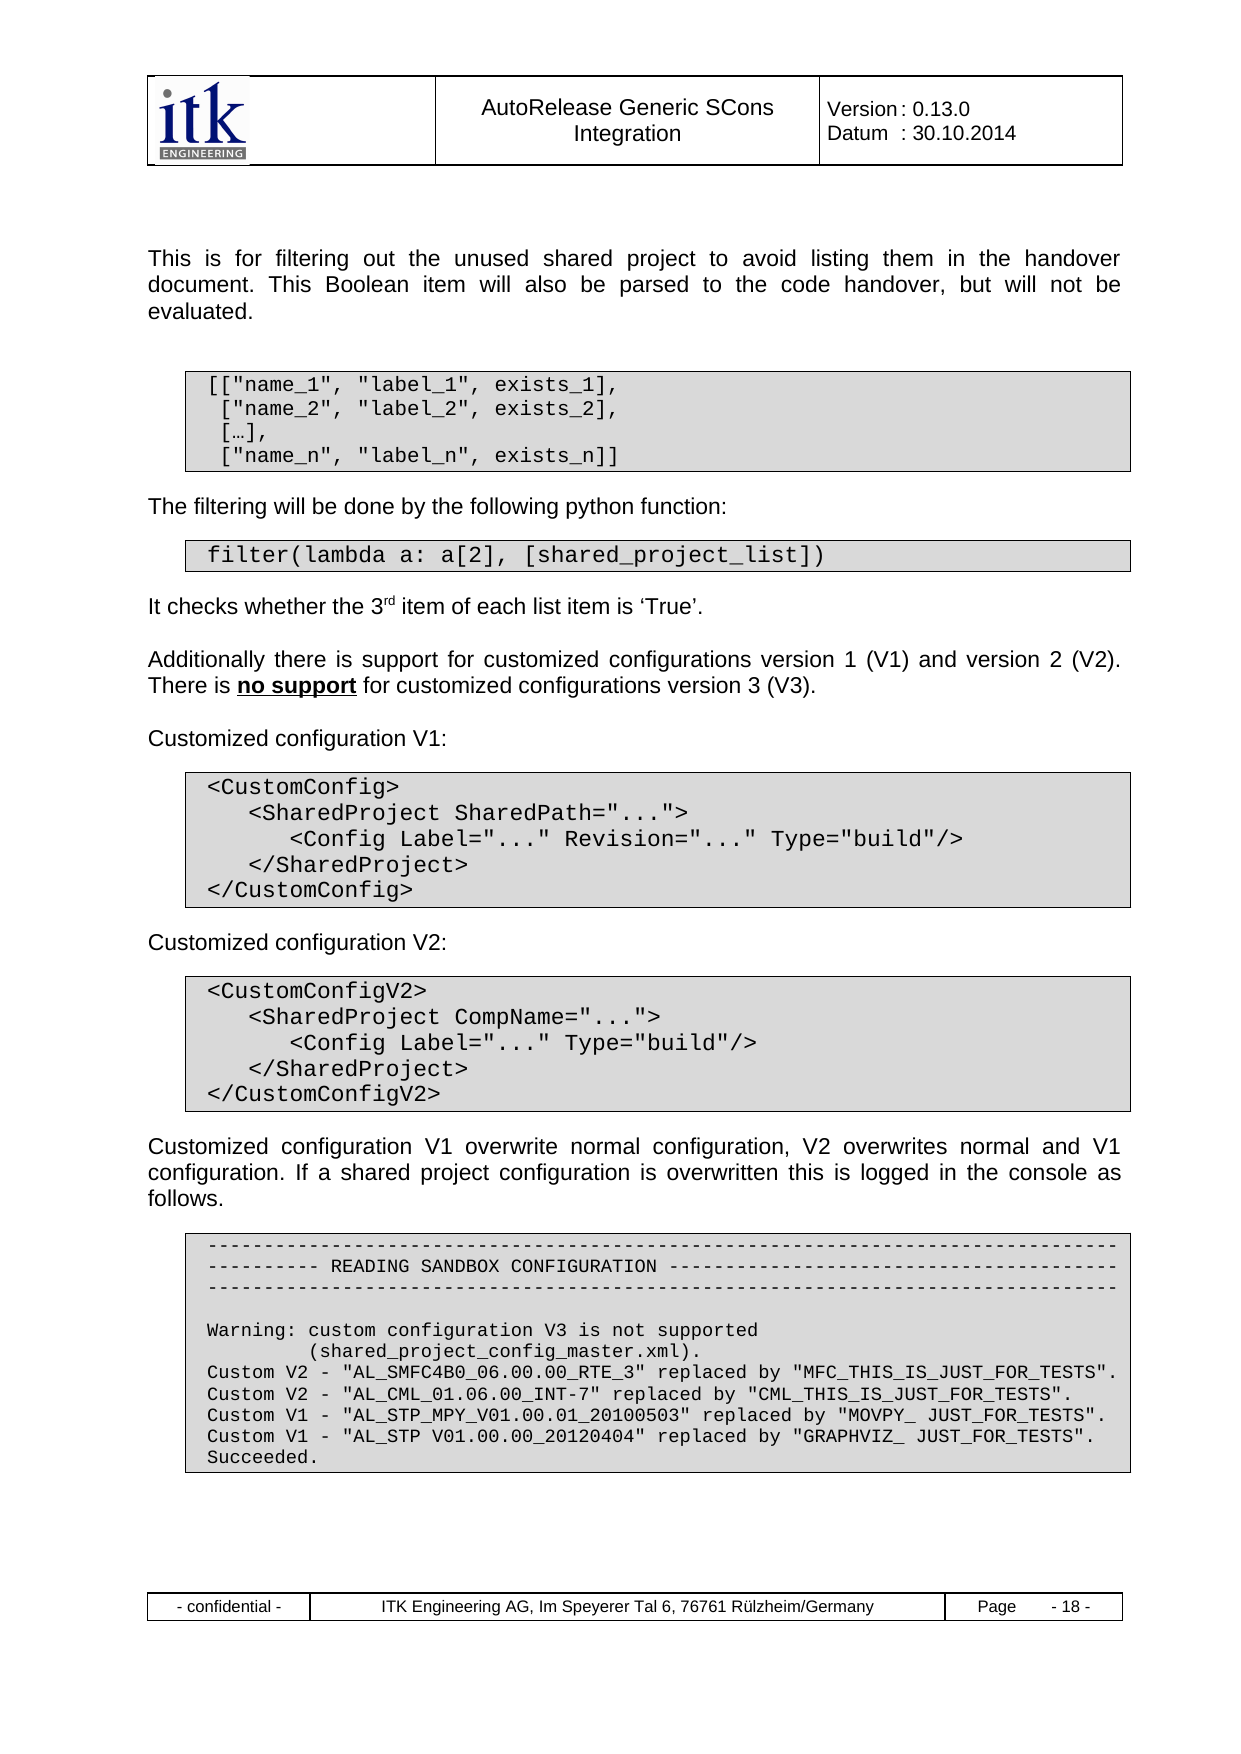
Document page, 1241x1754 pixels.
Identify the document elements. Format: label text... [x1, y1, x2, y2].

text </CustomConfig> [186, 876, 1130, 907]
text </CustomConfigV2> [186, 1080, 1130, 1111]
text Custom V2 - "AL_SMFC4B0_06.00.00_RTE_3" replaced by "MFC_THIS_IS_JUST_FOR_TESTS". [186, 1360, 1130, 1381]
text ["name_n", "label_n", exists_n]] [186, 442, 1130, 471]
text The filtering will be done by the following python function: [148, 493, 1122, 519]
text <CustomConfigV2> [186, 977, 1130, 1002]
text This is for filtering out the unused shared project to avoid listing them in the handover document. This Boolean item will also be parsed to the code handover, but will not be evaluated. [148, 245, 1122, 324]
text Customized configuration V2: [148, 929, 1122, 955]
text --------------------------------------------------------------------------------- [186, 1275, 1130, 1296]
text <SharedProject CompName="..."> [186, 1002, 1130, 1028]
text filter(lambda a: a[2], [shared_project_list]) [186, 541, 1130, 571]
text <Config Label="..." Revision="..." Type="build"/> [186, 824, 1130, 850]
text Warning: custom configuration V3 is not supported (shared_project_config_master.xml). [186, 1318, 1130, 1360]
text Custom V1 - "AL_STP_MPY_V01.00.01_20100503" replaced by "MOVPY_ JUST_FOR_TESTS". [186, 1403, 1130, 1424]
text […], [186, 418, 1130, 442]
text Custom V2 - "AL_CML_01.06.00_INT-7" replaced by "CML_THIS_IS_JUST_FOR_TESTS". [186, 1381, 1130, 1403]
text --------------------------------------------------------------------------------- [186, 1234, 1130, 1254]
text </SharedProject> [186, 850, 1130, 876]
text ---------- READING SANDBOX CONFIGURATION ---------------------------------------- [186, 1254, 1130, 1275]
text [["name_1", "label_1", exists_1], [186, 372, 1130, 395]
text Additionally there is support for customized configurations version 1 (V1) and version 2 (V2). There is no support for customized configurations version 3 (V3). [148, 646, 1122, 698]
text Succeeded. [186, 1445, 1130, 1472]
text <CustomConfig> [186, 773, 1130, 798]
picture [155, 76, 250, 165]
text </SharedProject> [186, 1054, 1130, 1080]
text Customized configuration V1 overwrite normal configuration, V2 overwrites normal and V1 configuration. If a shared project configuration is overwritten this is logged in the console as follows. [148, 1133, 1122, 1212]
text ["name_2", "label_2", exists_2], [186, 395, 1130, 418]
text It checks whether the 3rd item of each list item is ‘True’. [148, 593, 1122, 619]
text <SharedProject SharedPath="..."> [186, 798, 1130, 824]
text <Config Label="..." Type="build"/> [186, 1028, 1130, 1054]
text Custom V1 - "AL_STP V01.00.00_20120404" replaced by "GRAPHVIZ_ JUST_FOR_TESTS". [186, 1424, 1130, 1445]
text Customized configuration V1: [148, 725, 1122, 751]
